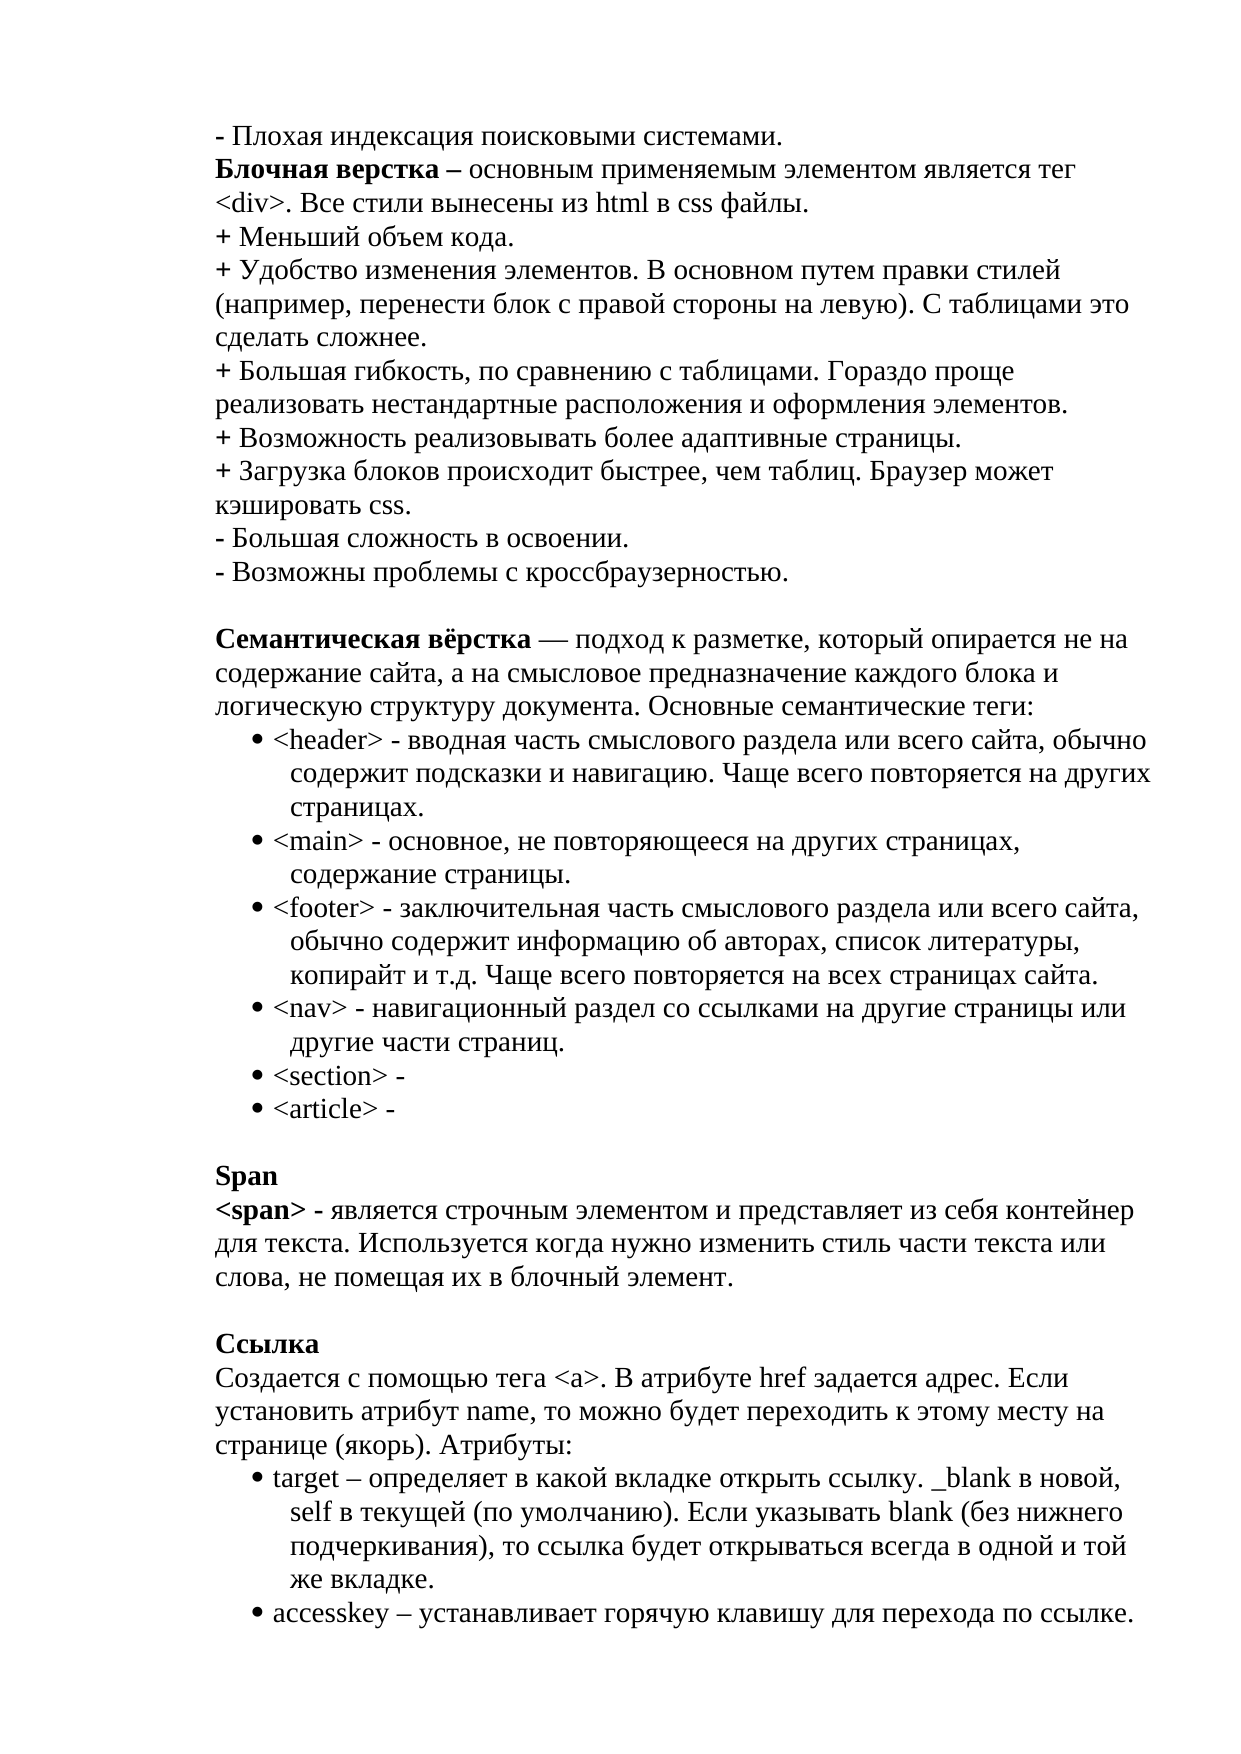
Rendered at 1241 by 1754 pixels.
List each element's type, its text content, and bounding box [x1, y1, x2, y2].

list accesskey – устанавливает горячую клавишу для перехода по ссылке. [252, 1595, 1152, 1628]
text Span [215, 1158, 1152, 1192]
text <span> - является строчным элементом и представляет из себя контейнер для текста. Используется когда нужно изменить стиль части текста или слова, не помещая их в блочный элемент. [215, 1192, 1152, 1293]
list <main> - основное, не повторяющееся на других страницах, содержание страницы. [252, 823, 1152, 890]
text Блочная верстка – основным применяемым элементом является тег <div>. Все стили вынесены из html в css файлы. [215, 152, 1152, 219]
text + Большая гибкость, по сравнению с таблицами. Гораздо проще реализовать нестандартные расположения и оформления элементов. [215, 353, 1152, 420]
list <footer> - заключительная часть смыслового раздела или всего сайта, обычно содержит информацию об авторах, список литературы, копирайт и т.д. Чаще всего повторяется на всех страницах сайта. [252, 890, 1152, 991]
list target – определяет в какой вкладке открыть ссылку. _blank в новой, self в текущей (по умолчанию). Если указывать blank (без нижнего подчеркивания), то ссылка будет открываться всегда в одной и той же вкладке. [252, 1460, 1152, 1595]
text + Удобство изменения элементов. В основном путем правки стилей (например, перенести блок с правой стороны на левую). С таблицами это сделать сложнее. [215, 252, 1152, 353]
text - Плохая индексация поисковыми системами. [215, 118, 1152, 152]
list <article> - [252, 1091, 1152, 1125]
text - Возможны проблемы с кроссбраузерностью. [215, 554, 1152, 588]
text Создается с помощью тега <a>. В атрибуте href задается адрес. Если установить атрибут name, то можно будет переходить к этому месту на странице (якорь). Атрибуты: [215, 1360, 1152, 1460]
text + Меньший объем кода. [215, 219, 1152, 252]
text Ссылка [215, 1326, 1152, 1360]
list <section> - [252, 1058, 1152, 1091]
text + Возможность реализовывать более адаптивные страницы. [215, 420, 1152, 453]
text + Загрузка блоков происходит быстрее, чем таблиц. Браузер может кэшировать css. [215, 453, 1152, 521]
list <nav> - навигационный раздел со ссылками на другие страницы или другие части страниц. [252, 991, 1152, 1058]
list <header> - вводная часть смыслового раздела или всего сайта, обычно содержит подсказки и навигацию. Чаще всего повторяется на других страницах. [252, 722, 1152, 823]
text - Большая сложность в освоении. [215, 521, 1152, 554]
text Семантическая вёрстка — подход к разметке, который опирается не на содержание сайта, а на смысловое предназначение каждого блока и логическую структуру документа. Основные семантические теги: [215, 621, 1152, 722]
